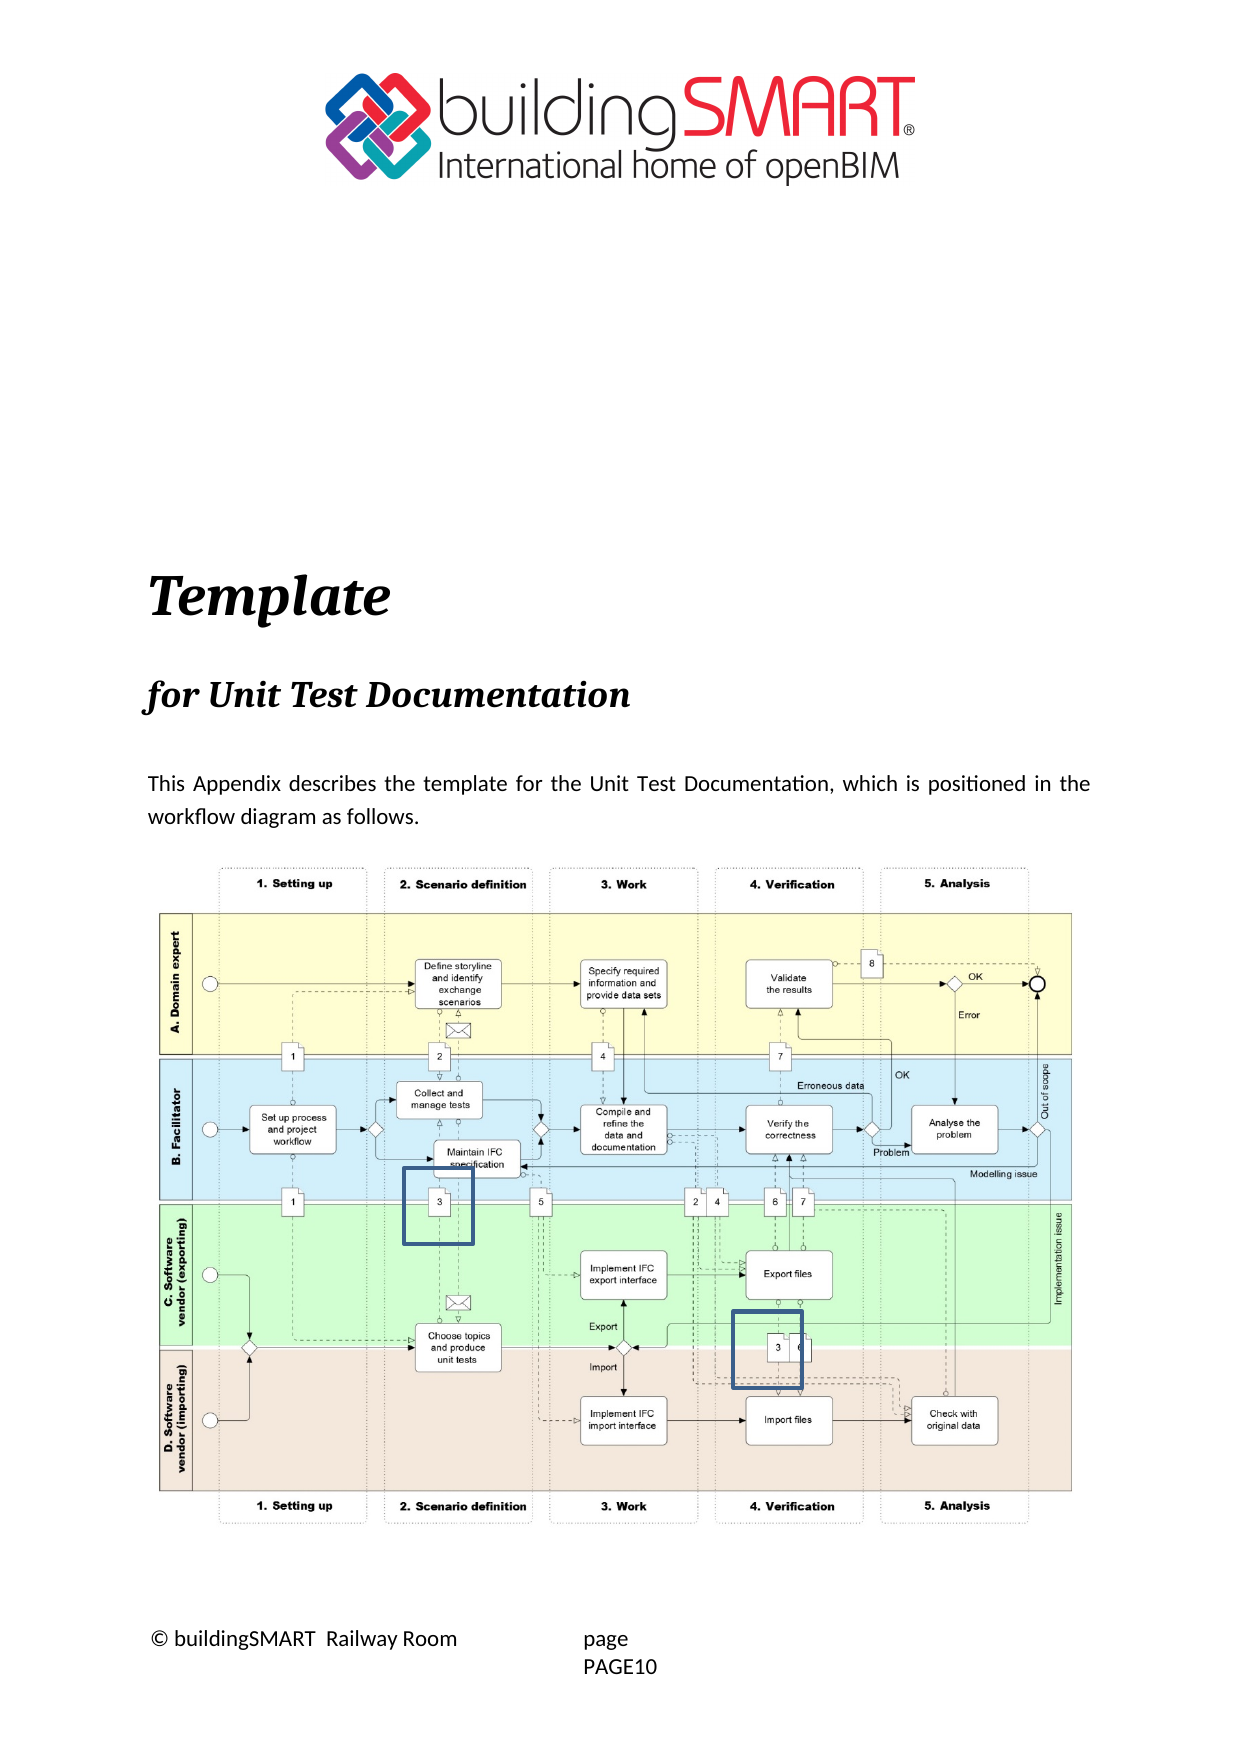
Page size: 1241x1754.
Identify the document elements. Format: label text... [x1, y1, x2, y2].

picture [325, 73, 915, 186]
title Template [148, 563, 1093, 630]
title for Unit Test Documentation [148, 673, 1093, 717]
picture [150, 854, 1074, 1540]
text This Appendix describes the template for the Unit Test Documentation, which is positioned in the workflow diagram as follows. [148, 769, 1093, 830]
